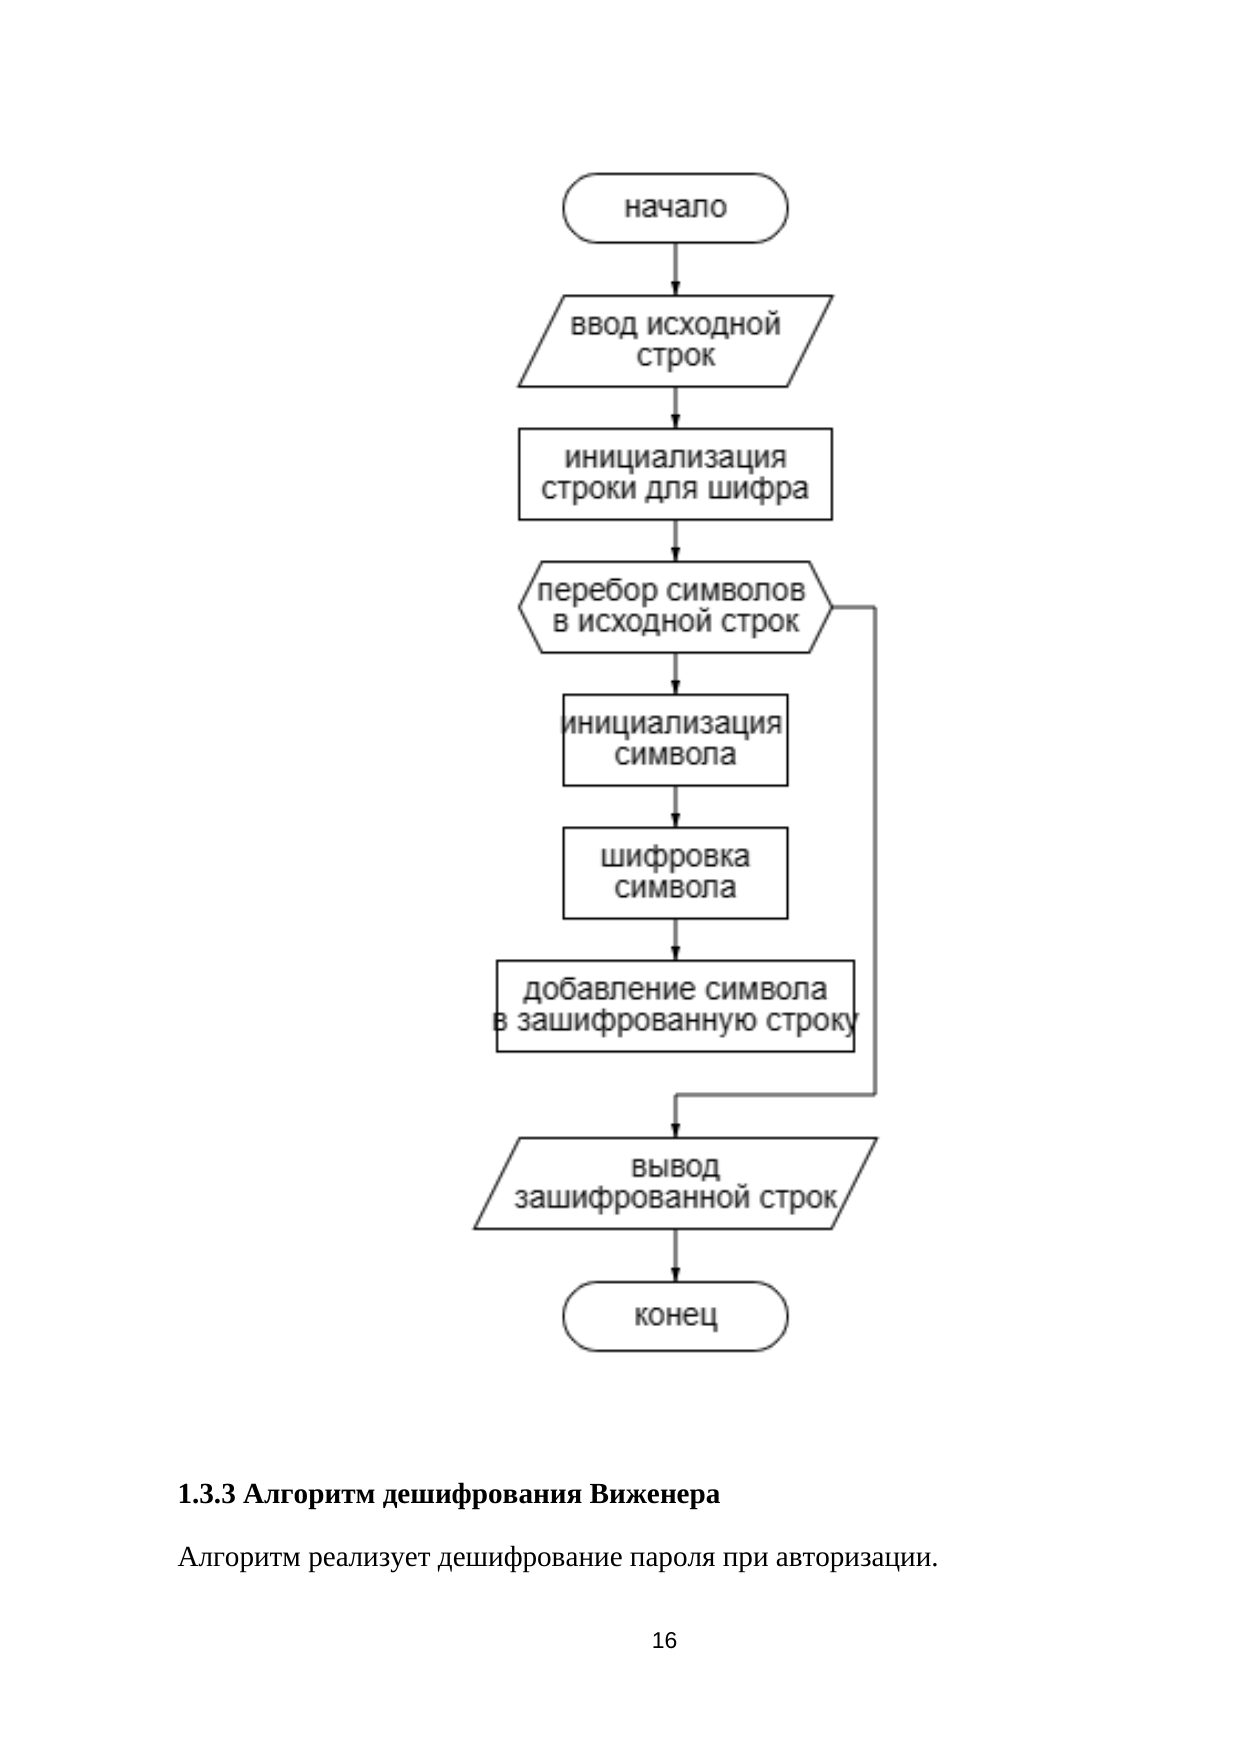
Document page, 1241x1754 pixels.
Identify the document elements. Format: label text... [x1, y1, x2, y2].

picture [368, 118, 960, 1388]
text 1.3.3 Алгоритм дешифрования Виженера [177, 1476, 1152, 1509]
text Алгоритм реализует дешифрование пароля при авторизации. [177, 1539, 1152, 1572]
